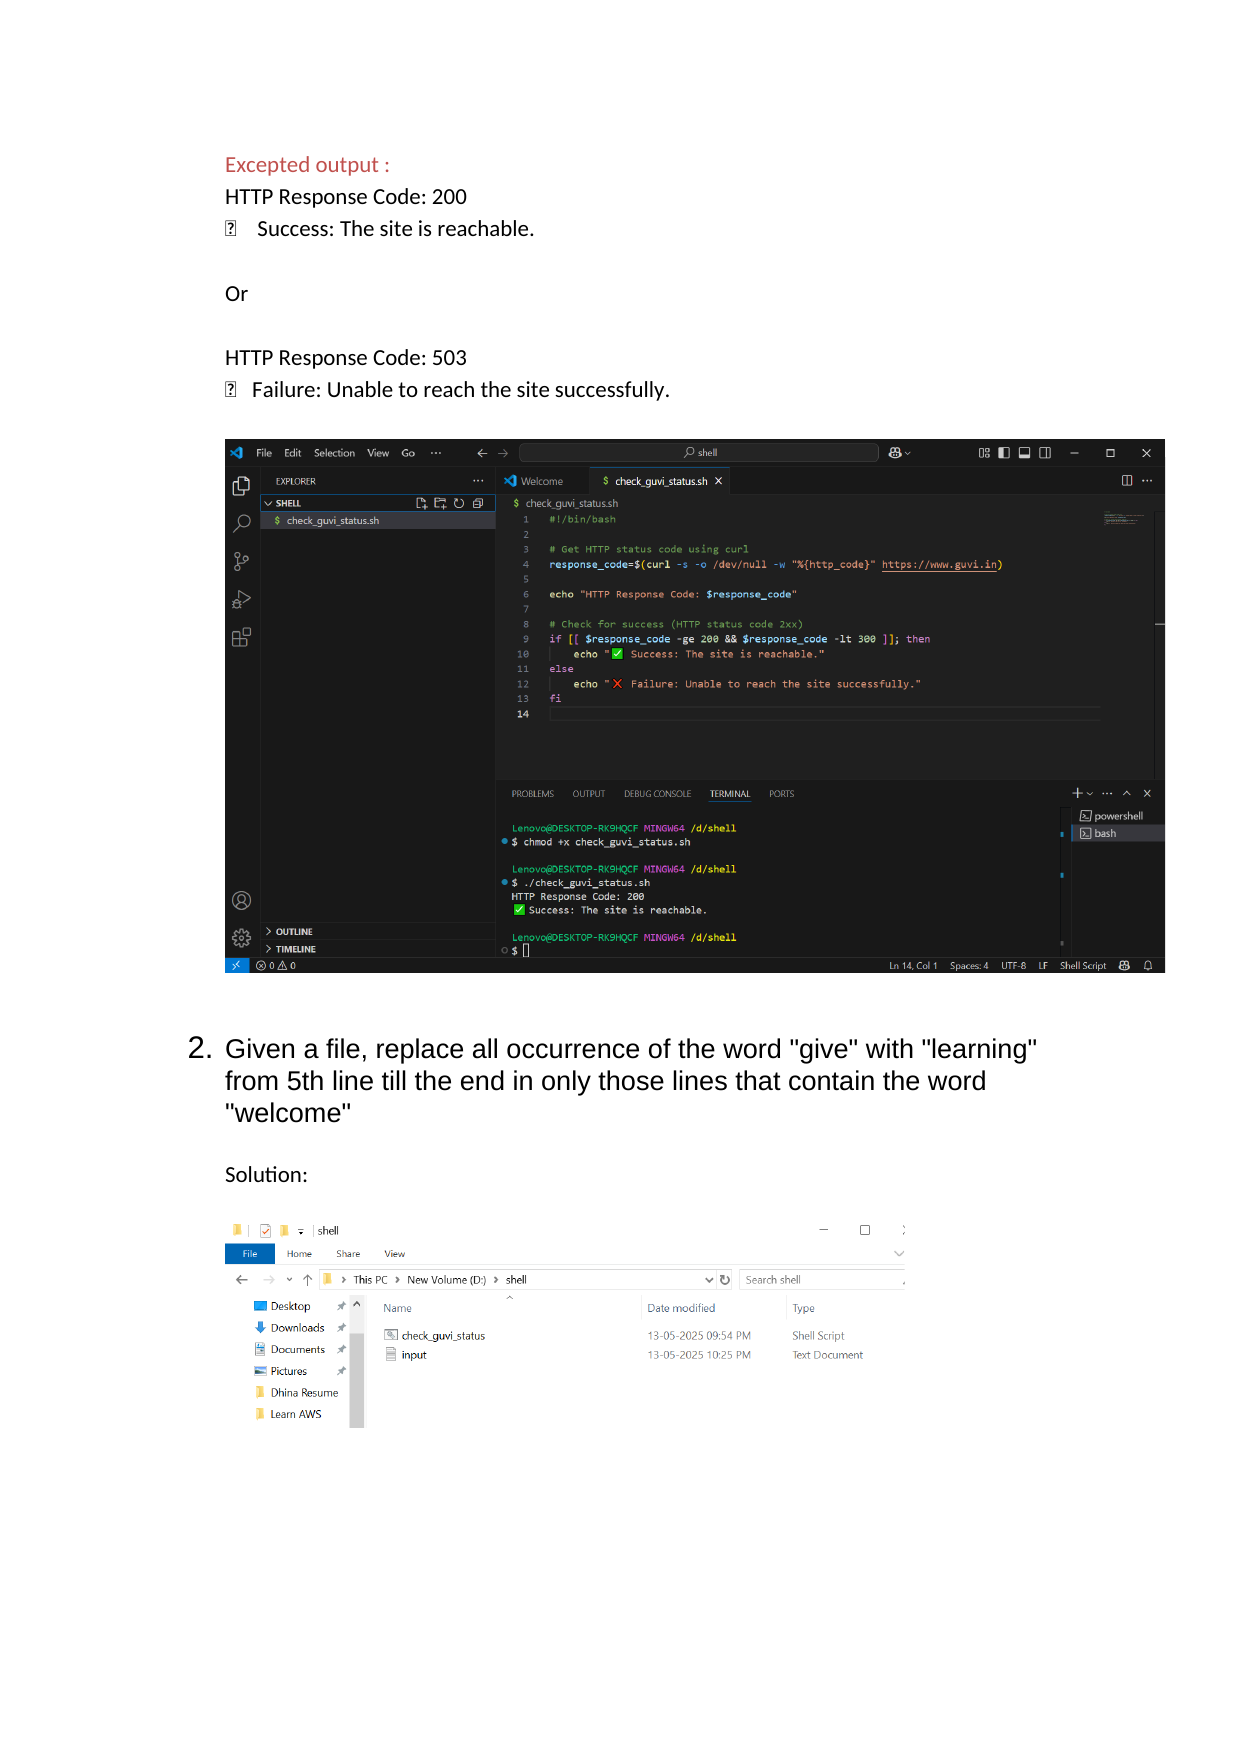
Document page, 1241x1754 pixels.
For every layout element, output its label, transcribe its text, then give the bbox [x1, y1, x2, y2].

list Given a file, replace all occurrence of the word "give" with "learning" from 5th line till the end in only those lines that contain the word "welcome" [187, 1029, 1090, 1128]
list ❌ Failure: Unable to reach the site successfully. [225, 375, 1090, 403]
list Excepted output : [225, 150, 1090, 178]
list ✅ Success: The site is reachable. [225, 214, 1090, 242]
picture [225, 439, 1166, 973]
picture [225, 1224, 905, 1428]
list Solution: [225, 1160, 1090, 1188]
list HTTP Response Code: 200 [225, 182, 1090, 210]
list HTTP Response Code: 503 [225, 343, 1090, 371]
list Or [225, 279, 1090, 307]
